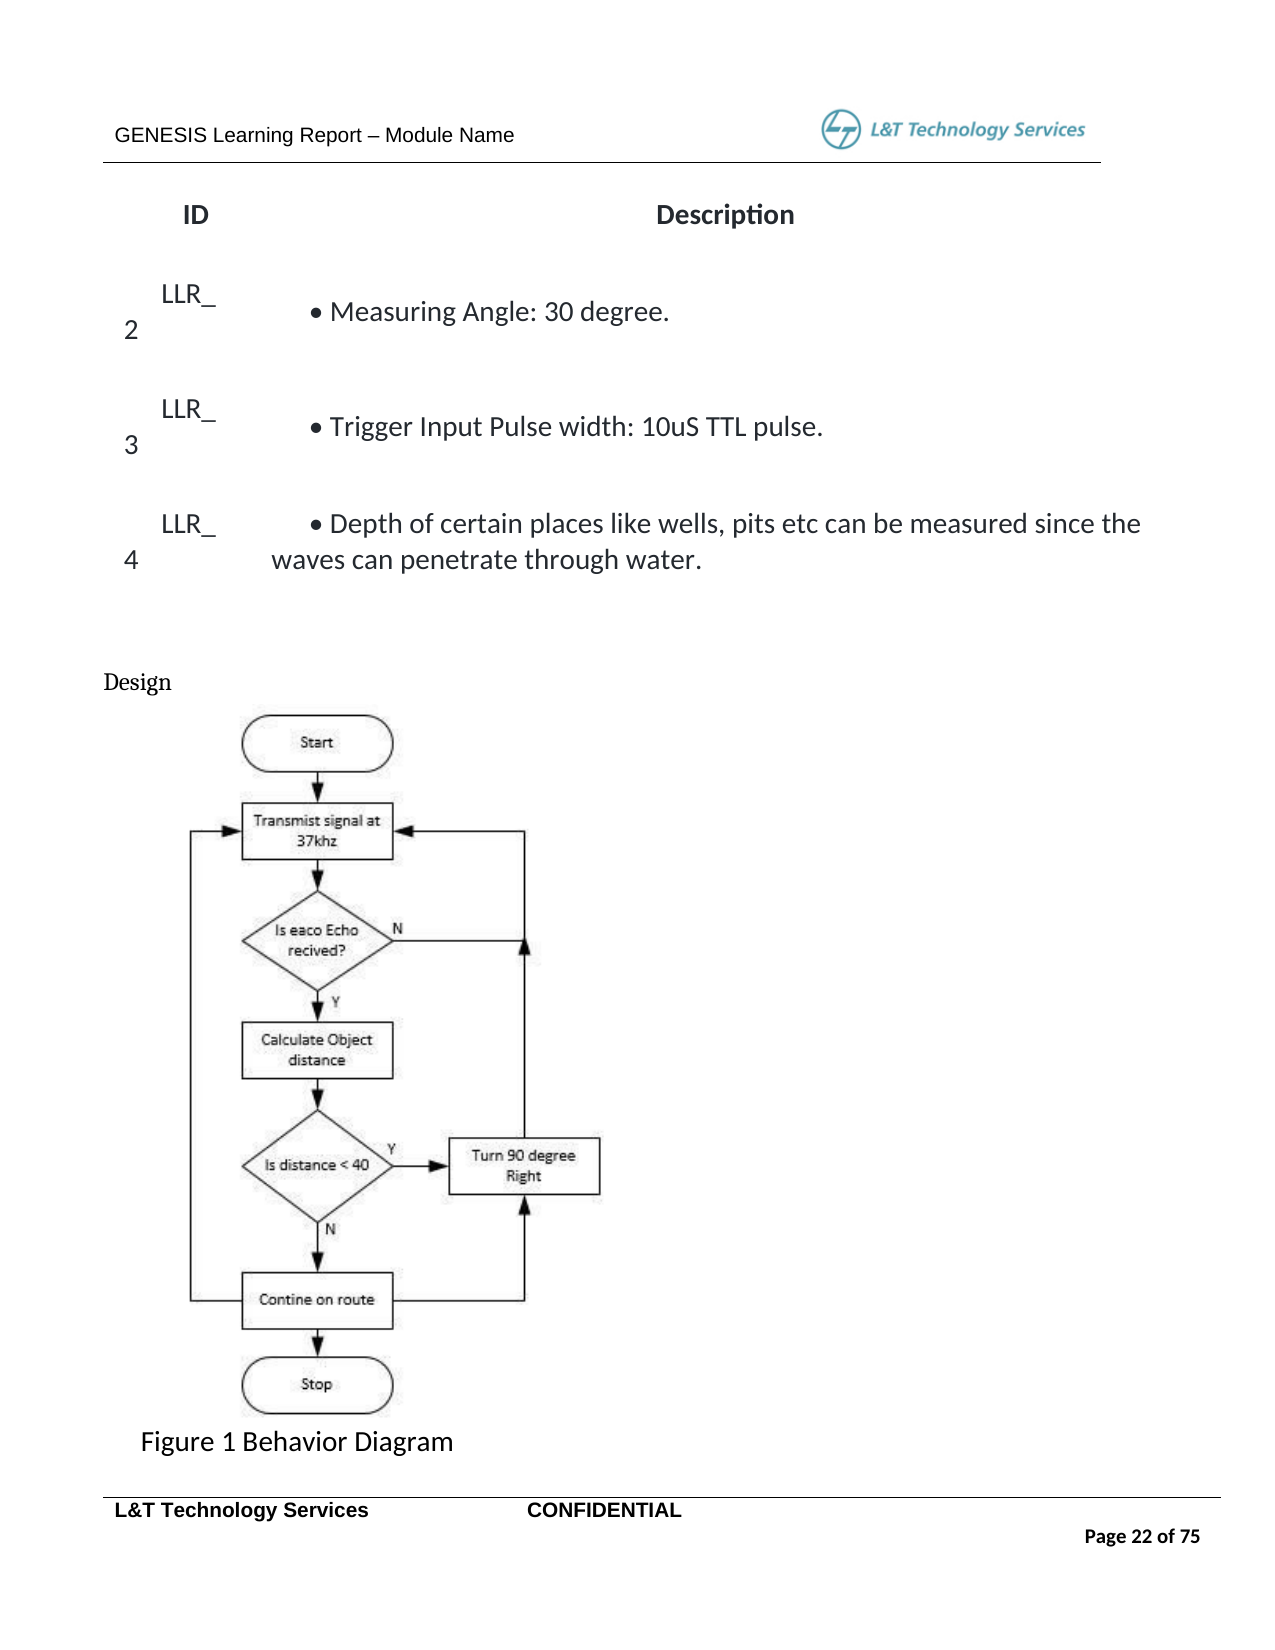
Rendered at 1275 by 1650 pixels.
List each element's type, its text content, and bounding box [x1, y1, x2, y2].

table_cell LLR_4 [103, 496, 251, 611]
table_header Description [251, 187, 1162, 266]
table_cell LLR_2 [103, 266, 251, 381]
picture [140, 704, 639, 1424]
table_cell • Depth of certain places like wells, pits etc can be measured since the waves can penetrate through water. [251, 496, 1162, 611]
table_cell • Trigger Input Pulse width: 10uS TTL pulse. [251, 381, 1162, 496]
subtitle Design [103, 668, 1162, 696]
table_cell LLR_3 [103, 381, 251, 496]
table_header ID [103, 187, 251, 266]
table_cell • Measuring Angle: 30 degree. [251, 266, 1162, 381]
